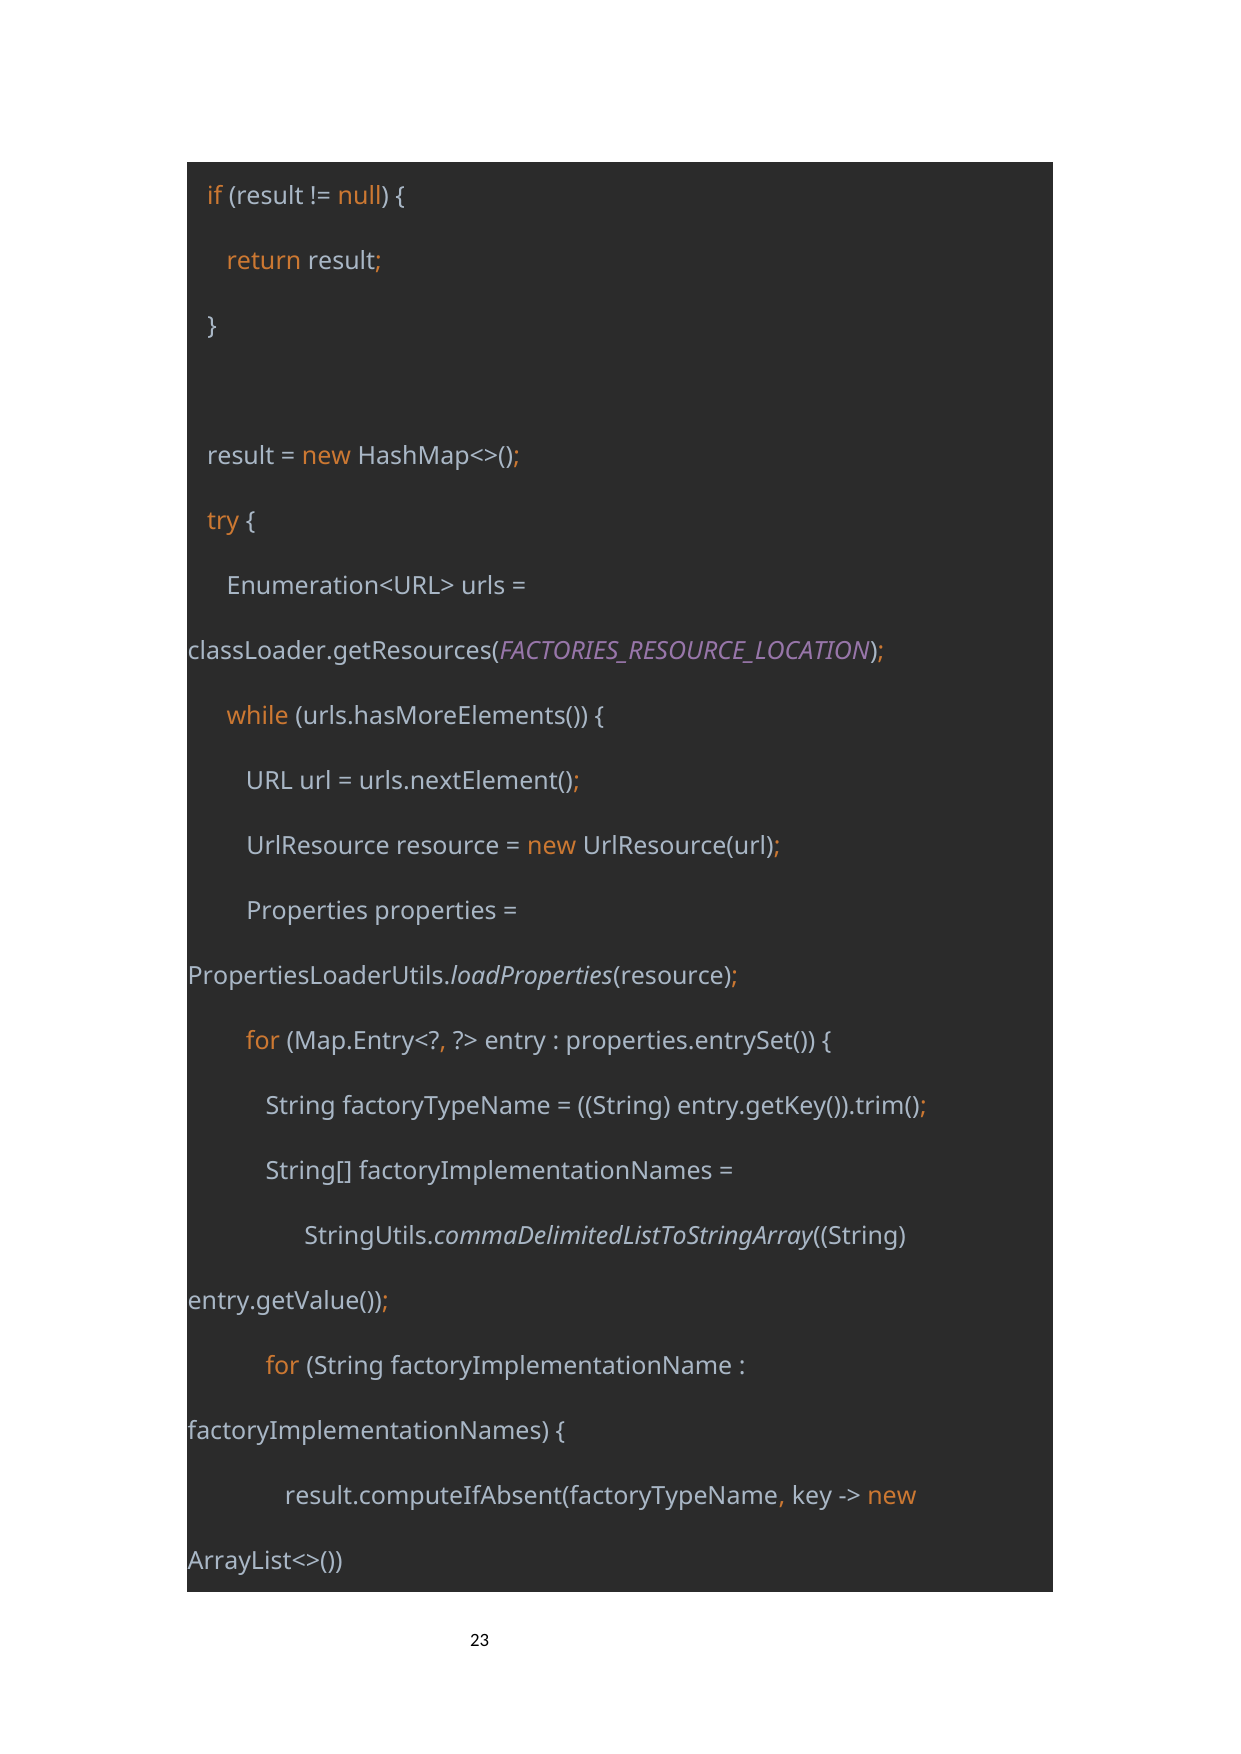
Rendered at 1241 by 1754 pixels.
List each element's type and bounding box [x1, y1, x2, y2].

text [187, 162, 1053, 1592]
